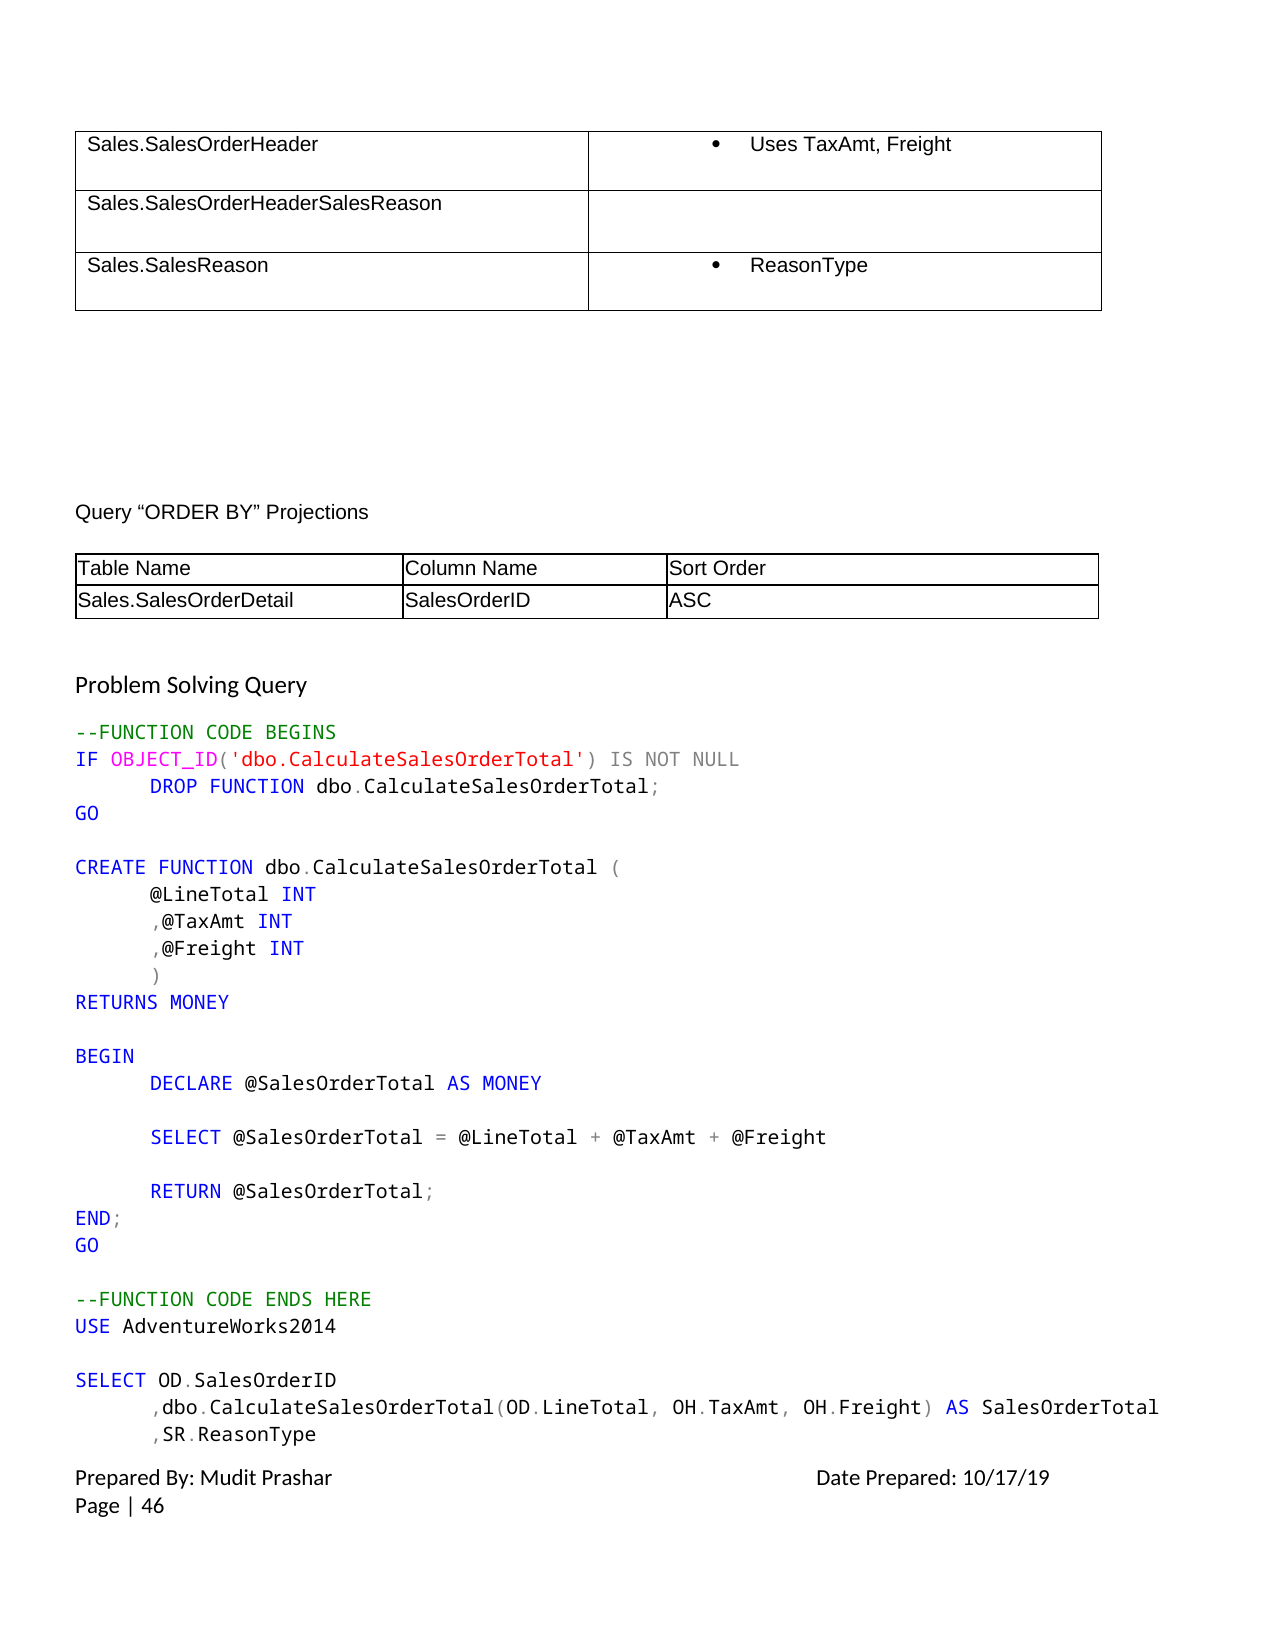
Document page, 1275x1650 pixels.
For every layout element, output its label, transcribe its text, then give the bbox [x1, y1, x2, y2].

text --FUNCTION CODE ENDS HERE [75, 1285, 1200, 1312]
table_header Column Name [404, 555, 666, 584]
text BEGIN [75, 1042, 1200, 1069]
text DECLARE @SalesOrderTotal AS MONEY [75, 1069, 1200, 1096]
text ,SR.ReasonType [75, 1420, 1200, 1447]
table_cell Uses TaxAmt, Freight [589, 132, 1101, 189]
text ,dbo.CalculateSalesOrderTotal(OD.LineTotal, OH.TaxAmt, OH.Freight) AS SalesOrderTotal [75, 1393, 1200, 1420]
text @LineTotal INT [75, 880, 1200, 907]
text --FUNCTION CODE BEGINS [75, 718, 1200, 745]
text GO [75, 1231, 1200, 1258]
text GO [75, 799, 1200, 826]
table_cell [589, 191, 1101, 252]
table_header Table Name [77, 555, 402, 584]
text USE AdventureWorks2014 [75, 1312, 1200, 1339]
text SELECT OD.SalesOrderID [75, 1366, 1200, 1393]
text RETURN @SalesOrderTotal; [75, 1177, 1200, 1204]
table_cell Sales.SalesOrderHeaderSalesReason [76, 191, 588, 252]
table_cell ASC [668, 586, 1098, 618]
text SELECT @SalesOrderTotal = @LineTotal + @TaxAmt + @Freight [75, 1123, 1200, 1150]
text RETURNS MONEY [75, 988, 1200, 1015]
text Query “ORDER BY” Projections [75, 500, 1200, 524]
text DROP FUNCTION dbo.CalculateSalesOrderTotal; [75, 772, 1200, 799]
text IF OBJECT_ID('dbo.CalculateSalesOrderTotal') IS NOT NULL [75, 745, 1200, 772]
text CREATE FUNCTION dbo.CalculateSalesOrderTotal ( [75, 853, 1200, 880]
text ,@TaxAmt INT [75, 907, 1200, 934]
table_header Sort Order [668, 555, 1098, 584]
text END; [75, 1204, 1200, 1231]
table_cell Sales.SalesOrderHeader [76, 132, 588, 189]
table_cell SalesOrderID [404, 586, 666, 618]
table_cell Sales.SalesReason [76, 253, 588, 310]
table_cell ReasonType [589, 253, 1101, 310]
text ,@Freight INT [75, 934, 1200, 961]
text Problem Solving Query [75, 669, 1200, 699]
table_cell Sales.SalesOrderDetail [77, 586, 402, 618]
text ) [75, 961, 1200, 988]
